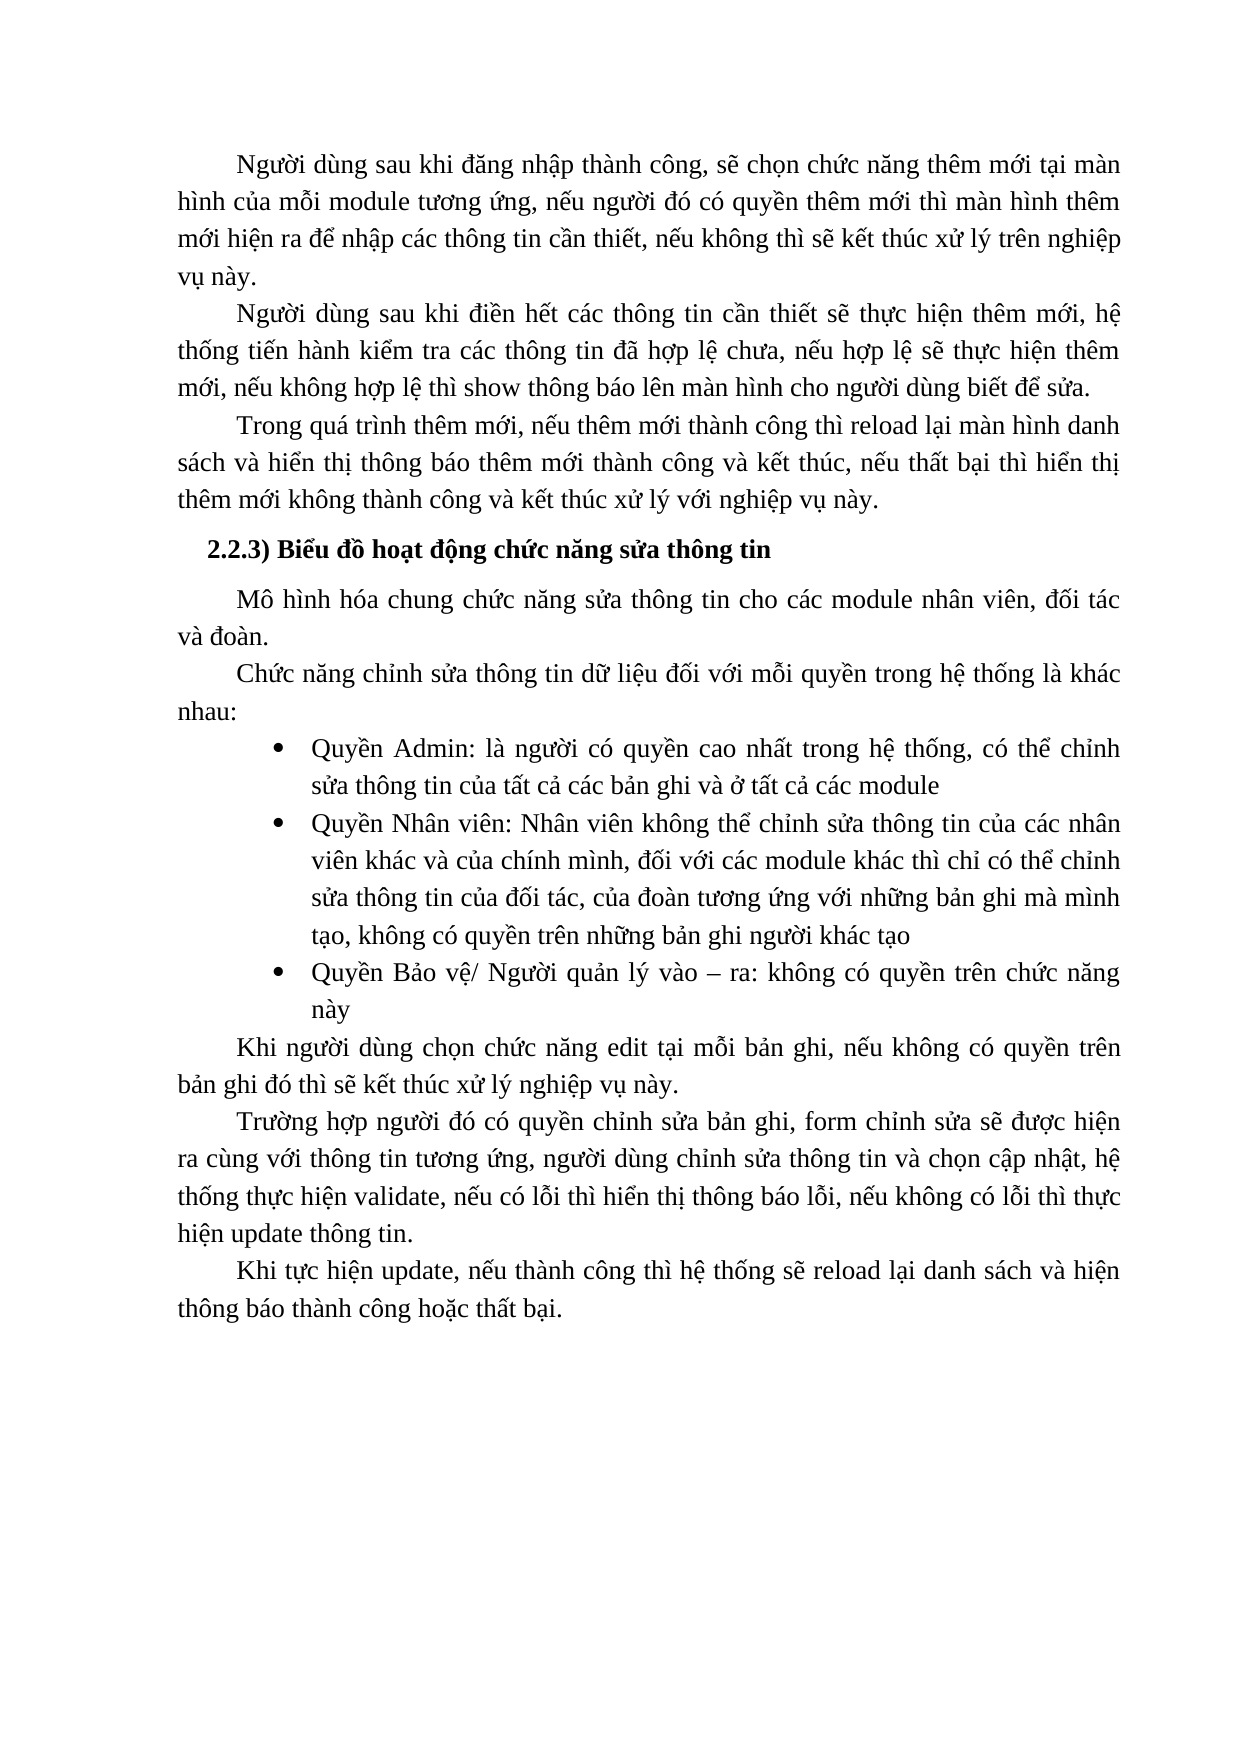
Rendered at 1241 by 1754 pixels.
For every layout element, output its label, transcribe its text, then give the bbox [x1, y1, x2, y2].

text Người dùng sau khi điền hết các thông tin cần thiết sẽ thực hiện thêm mới, hệ thống tiến hành kiểm tra các thông tin đã hợp lệ chưa, nếu hợp lệ sẽ thực hiện thêm mới, nếu không hợp lệ thì show thông báo lên màn hình cho người dùng biết để sửa. [177, 297, 1122, 403]
text Trong quá trình thêm mới, nếu thêm mới thành công thì reload lại màn hình danh sách và hiển thị thông báo thêm mới thành công và kết thúc, nếu thất bại thì hiển thị thêm mới không thành công và kết thúc xử lý với nghiệp vụ này. [177, 409, 1122, 514]
text Người dùng sau khi đăng nhập thành công, sẽ chọn chức năng thêm mới tại màn hình của mỗi module tương ứng, nếu người đó có quyền thêm mới thì màn hình thêm mới hiện ra để nhập các thông tin cần thiết, nếu không thì sẽ kết thúc xử lý trên nghiệp vụ này. [177, 148, 1122, 291]
text Khi người dùng chọn chức năng edit tại mỗi bản ghi, nếu không có quyền trên bản ghi đó thì sẽ kết thúc xử lý nghiệp vụ này. [177, 1031, 1122, 1099]
subtitle 2.2.3) Biểu đồ hoạt động chức năng sửa thông tin [207, 533, 1122, 564]
text Khi tực hiện update, nếu thành công thì hệ thống sẽ reload lại danh sách và hiện thông báo thành công hoặc thất bại. [177, 1254, 1122, 1323]
text Mô hình hóa chung chức năng sửa thông tin cho các module nhân viên, đối tác và đoàn. [177, 583, 1122, 651]
list Quyền Nhân viên: Nhân viên không thể chỉnh sửa thông tin của các nhân viên khác và của chính mình, đối với các module khác thì chỉ có thể chỉnh sửa thông tin của đối tác, của đoàn tương ứng với những bản ghi mà mình tạo, không có quyền trên những bản ghi người khác tạo [274, 807, 1122, 950]
list Quyền Bảo vệ/ Người quản lý vào – ra: không có quyền trên chức năng này [274, 956, 1122, 1024]
text Trường hợp người đó có quyền chỉnh sửa bản ghi, form chỉnh sửa sẽ được hiện ra cùng với thông tin tương ứng, người dùng chỉnh sửa thông tin và chọn cập nhật, hệ thống thực hiện validate, nếu có lỗi thì hiển thị thông báo lỗi, nếu không có lỗi thì thực hiện update thông tin. [177, 1105, 1122, 1248]
list Quyền Admin: là người có quyền cao nhất trong hệ thống, có thể chỉnh sửa thông tin của tất cả các bản ghi và ở tất cả các module [274, 732, 1122, 801]
text Chức năng chỉnh sửa thông tin dữ liệu đối với mỗi quyền trong hệ thống là khác nhau: [177, 657, 1122, 726]
